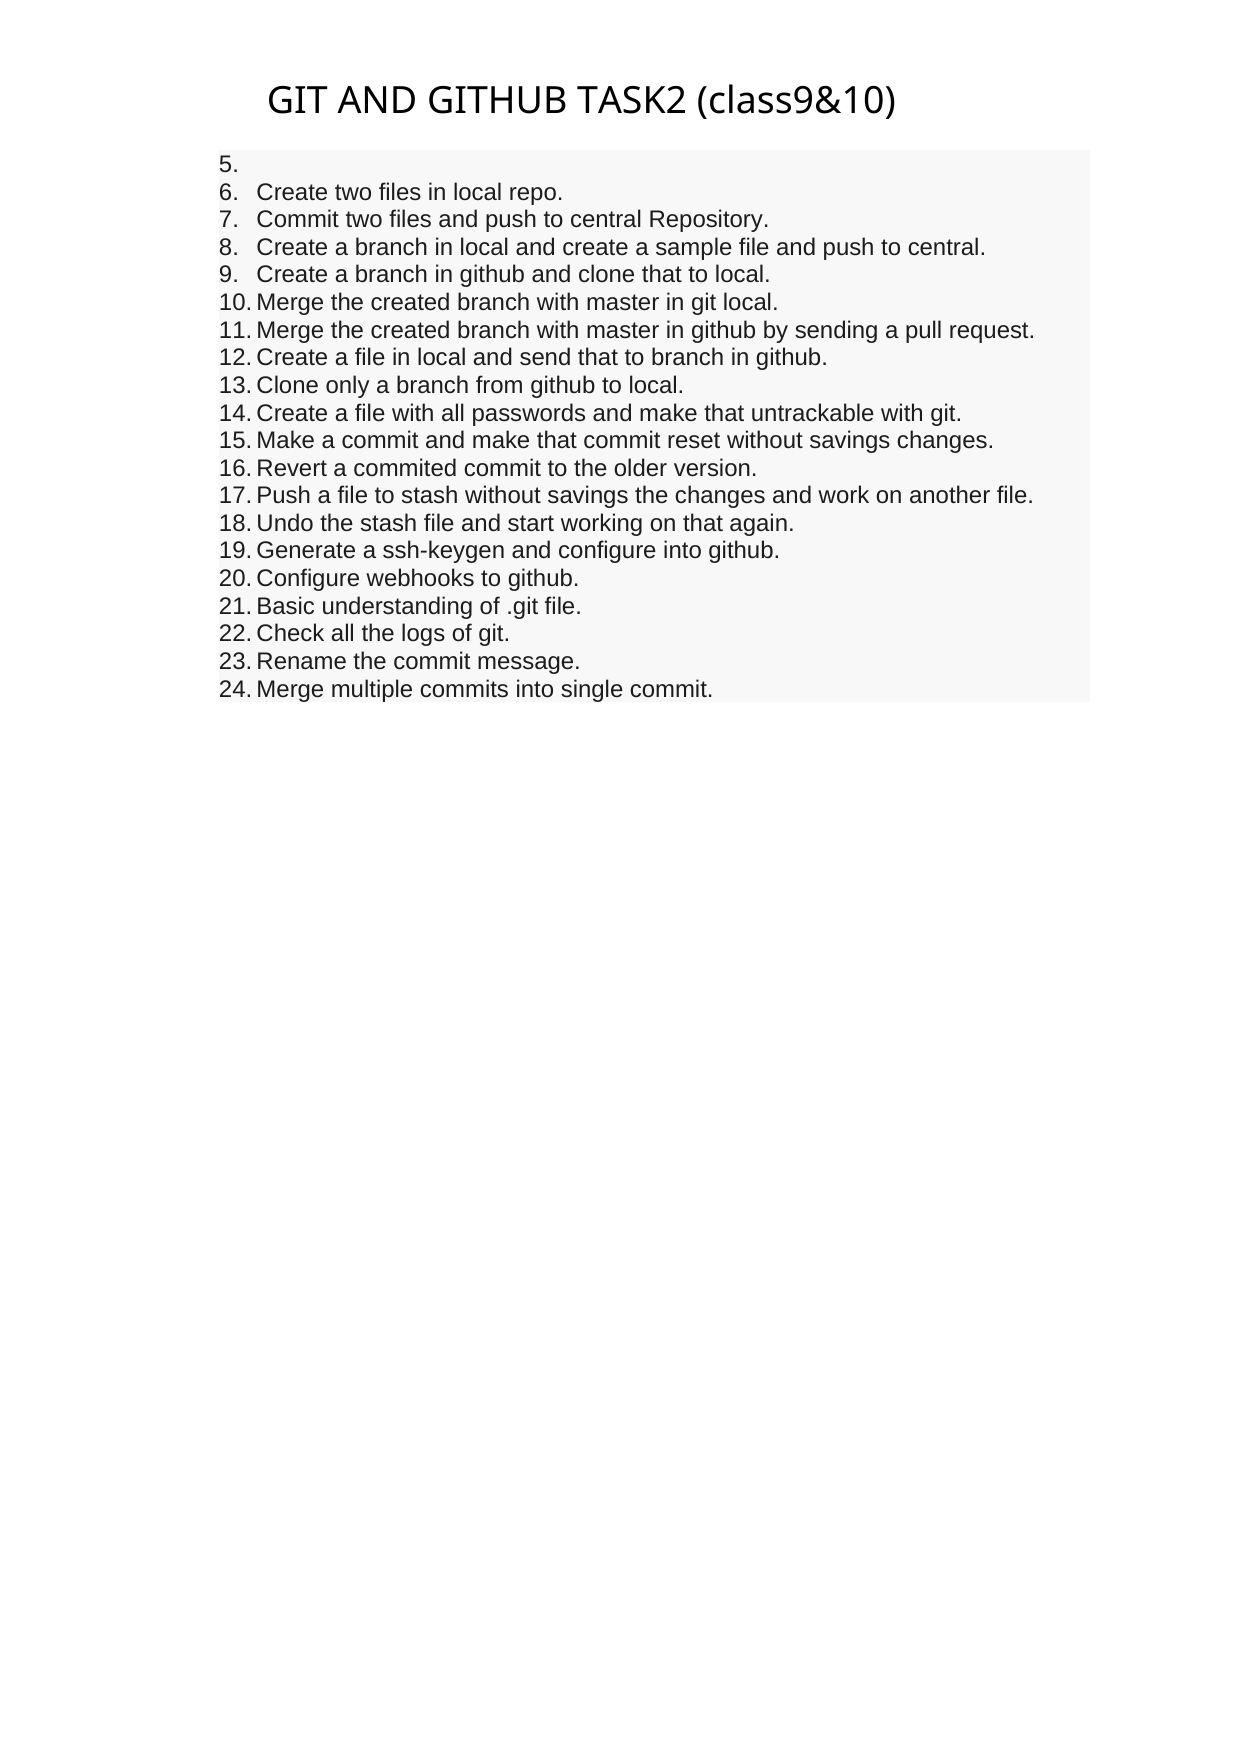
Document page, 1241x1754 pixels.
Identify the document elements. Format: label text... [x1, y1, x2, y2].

list Revert a commited commit to the older version. [219, 454, 1090, 481]
list Commit two files and push to central Repository. [219, 205, 1090, 233]
list Create two files in local repo. [219, 178, 1090, 205]
list Merge the created branch with master in github by sending a pull request. [219, 316, 1090, 343]
list Create a file with all passwords and make that untrackable with git. [219, 398, 1090, 426]
list Merge the created branch with master in git local. [219, 288, 1090, 316]
list Generate a ssh-keygen and configure into github. [219, 536, 1090, 564]
list Rename the commit message. [219, 647, 1090, 674]
list Push a file to stash without savings the changes and work on another file. [219, 481, 1090, 509]
list Create a branch in github and clone that to local. [219, 260, 1090, 288]
list Create a file in local and send that to branch in github. [219, 343, 1090, 371]
list Create a branch in local and create a sample file and push to central. [219, 233, 1090, 260]
list Check all the logs of git. [219, 619, 1090, 647]
list Merge multiple commits into single commit. [219, 674, 1090, 702]
list Configure webhooks to github. [219, 564, 1090, 592]
list Undo the stash file and start working on that again. [219, 509, 1090, 536]
list Make a commit and make that commit reset without savings changes. [219, 426, 1090, 454]
list Basic understanding of .git file. [219, 592, 1090, 619]
list Clone only a branch from github to local. [219, 371, 1090, 398]
